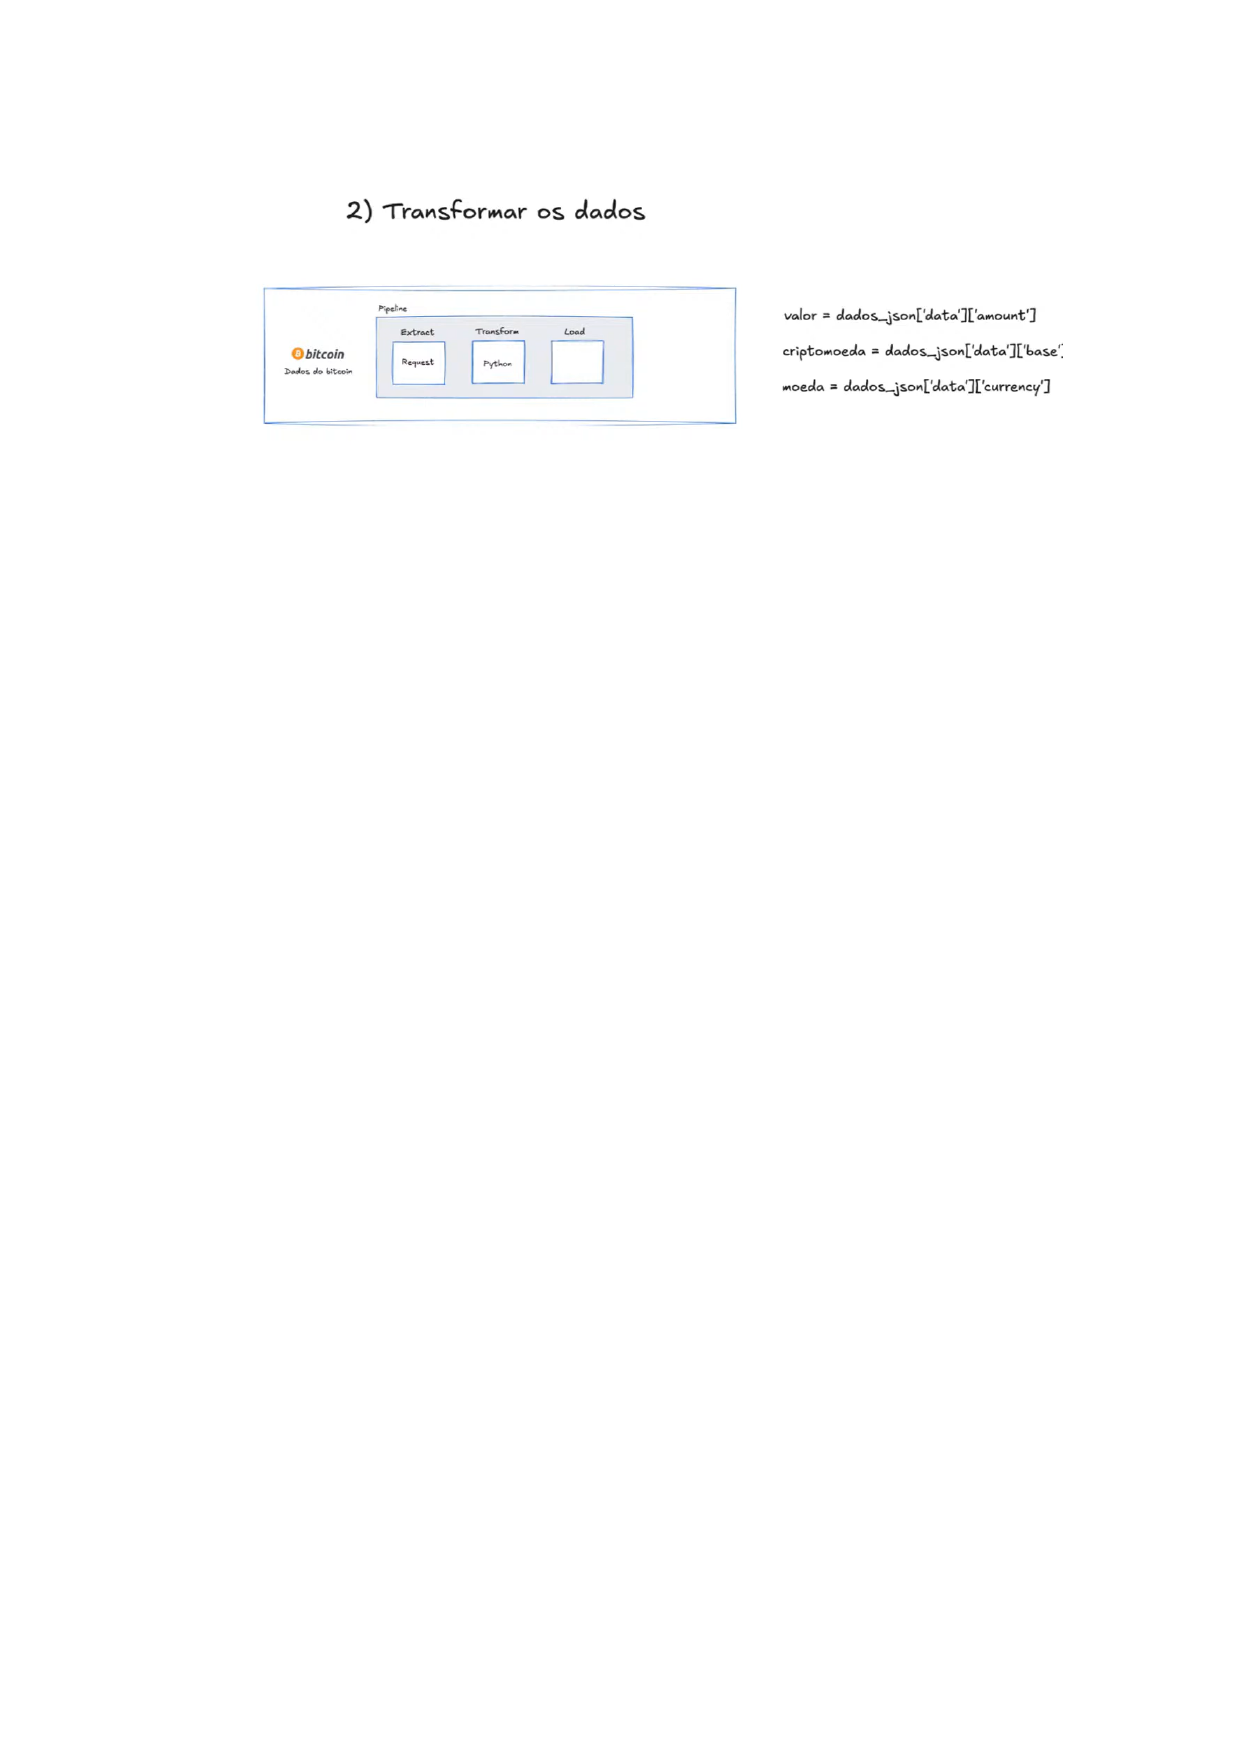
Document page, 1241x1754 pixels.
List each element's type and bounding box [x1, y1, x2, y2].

picture [177, 147, 1063, 445]
